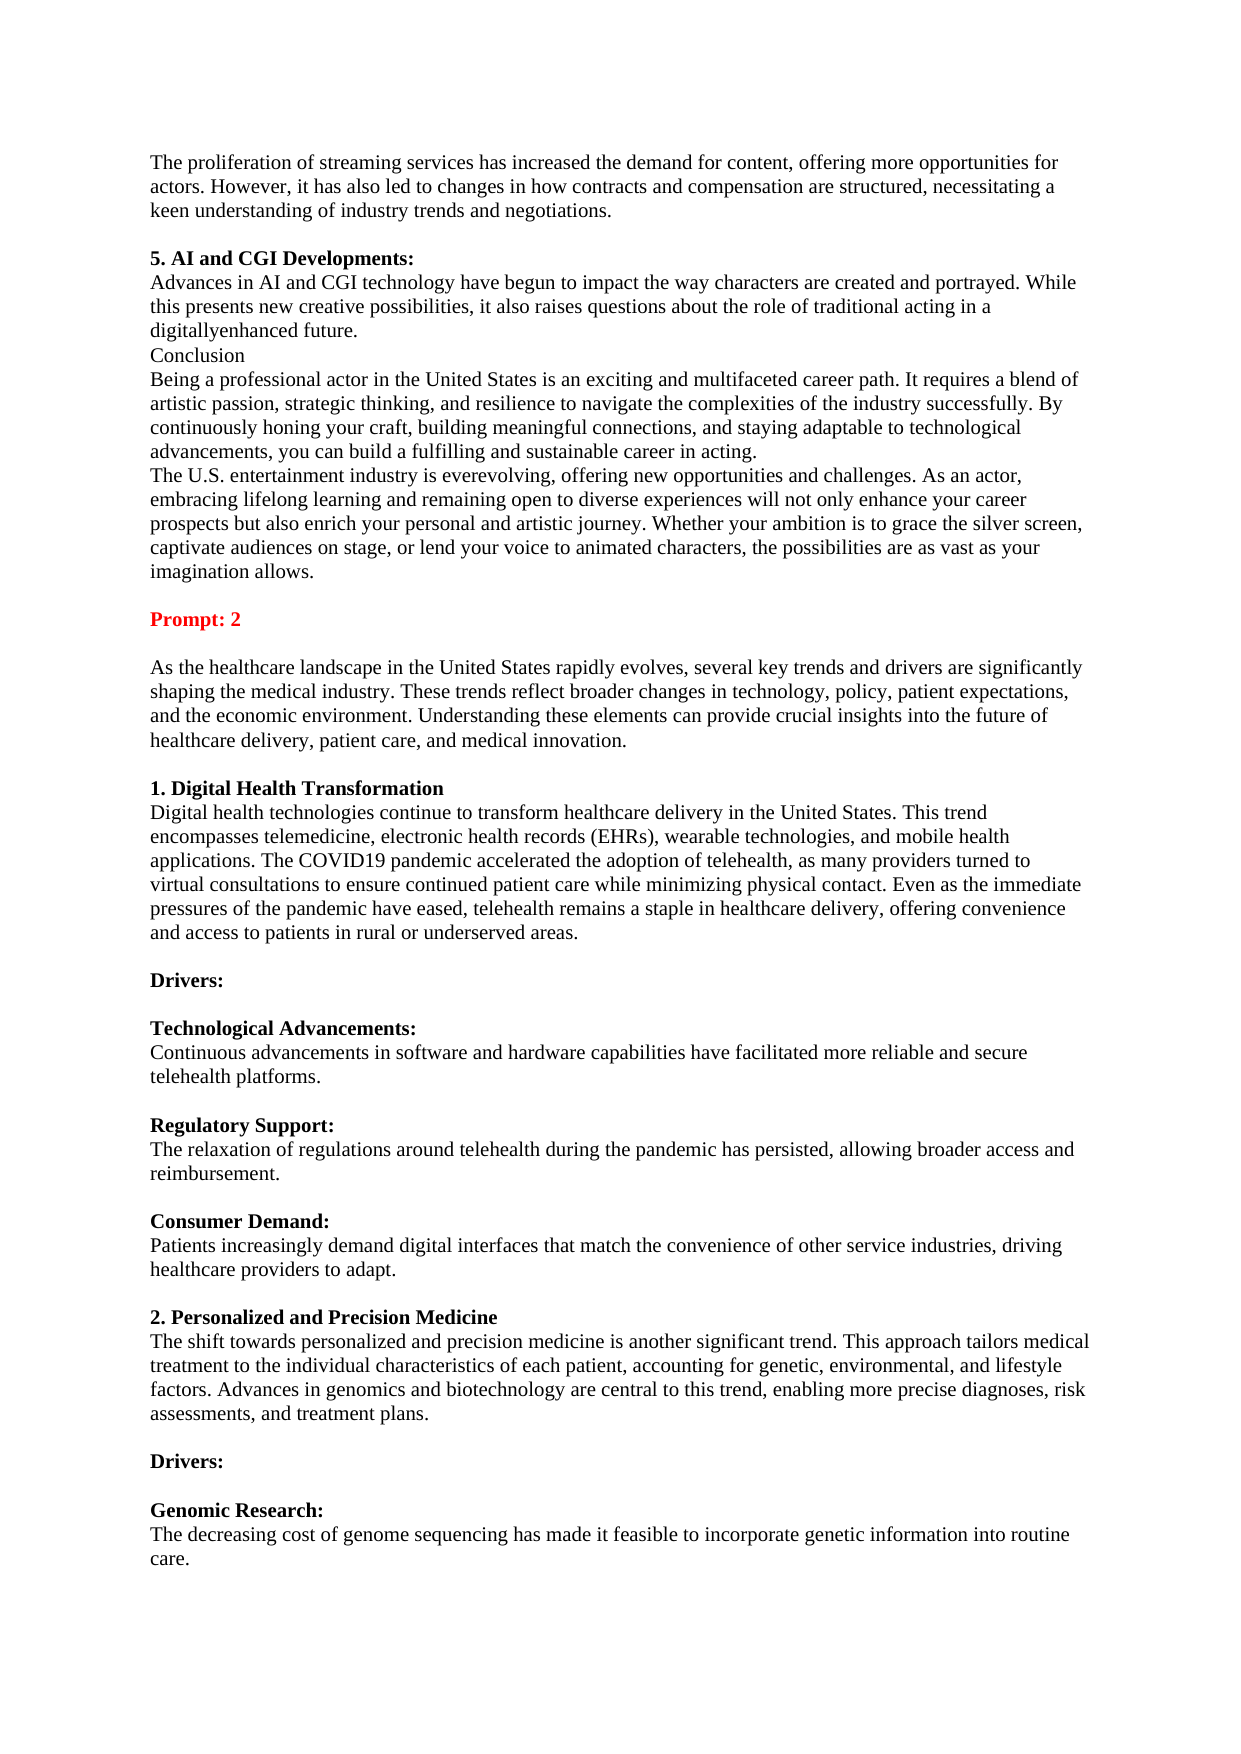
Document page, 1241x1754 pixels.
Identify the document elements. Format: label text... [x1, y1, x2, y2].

text Drivers: [150, 1449, 1090, 1473]
text Genomic Research: [150, 1497, 1090, 1522]
text 1. Digital Health Transformation [150, 776, 1090, 800]
text The shift towards personalized and precision medicine is another significant trend. This approach tailors medical treatment to the individual characteristics of each patient, accounting for genetic, environmental, and lifestyle factors. Advances in genomics and biotechnology are central to this trend, enabling more precise diagnoses, risk assessments, and treatment plans. [150, 1329, 1090, 1425]
text Patients increasingly demand digital interfaces that match the convenience of other service industries, driving healthcare providers to adapt. [150, 1233, 1090, 1281]
text The decreasing cost of genome sequencing has made it feasible to incorporate genetic information into routine care. [150, 1522, 1090, 1570]
text Conclusion [150, 342, 1090, 367]
text Regulatory Support: [150, 1112, 1090, 1137]
text Continuous advancements in software and hardware capabilities have facilitated more reliable and secure telehealth platforms. [150, 1040, 1090, 1088]
text The U.S. entertainment industry is everevolving, offering new opportunities and challenges. As an actor, embracing lifelong learning and remaining open to diverse experiences will not only enhance your career prospects but also enrich your personal and artistic journey. Whether your ambition is to grace the silver screen, captivate audiences on stage, or lend your voice to animated characters, the possibilities are as vast as your imagination allows. [150, 463, 1090, 583]
text Technological Advancements: [150, 1016, 1090, 1040]
text Advances in AI and CGI technology have begun to impact the way characters are created and portrayed. While this presents new creative possibilities, it also raises questions about the role of traditional acting in a digitallyenhanced future. [150, 270, 1090, 342]
text The relaxation of regulations around telehealth during the pandemic has persisted, allowing broader access and reimbursement. [150, 1137, 1090, 1185]
text Being a professional actor in the United States is an exciting and multifaceted career path. It requires a blend of artistic passion, strategic thinking, and resilience to navigate the complexities of the industry successfully. By continuously honing your craft, building meaningful connections, and staying adaptable to technological advancements, you can build a fulfilling and sustainable career in acting. [150, 367, 1090, 463]
text Digital health technologies continue to transform healthcare delivery in the United States. This trend encompasses telemedicine, electronic health records (EHRs), wearable technologies, and mobile health applications. The COVID19 pandemic accelerated the adoption of telehealth, as many providers turned to virtual consultations to ensure continued patient care while minimizing physical contact. Even as the immediate pressures of the pandemic have eased, telehealth remains a staple in healthcare delivery, offering convenience and access to patients in rural or underserved areas. [150, 800, 1090, 944]
text 5. AI and CGI Developments: [150, 246, 1090, 270]
text Drivers: [150, 968, 1090, 992]
text 2. Personalized and Precision Medicine [150, 1305, 1090, 1329]
text As the healthcare landscape in the United States rapidly evolves, several key trends and drivers are significantly shaping the medical industry. These trends reflect broader changes in technology, policy, patient expectations, and the economic environment. Understanding these elements can provide crucial insights into the future of healthcare delivery, patient care, and medical innovation. [150, 655, 1090, 752]
text The proliferation of streaming services has increased the demand for content, offering more opportunities for actors. However, it has also led to changes in how contracts and compensation are structured, necessitating a keen understanding of industry trends and negotiations. [150, 150, 1090, 222]
text Consumer Demand: [150, 1209, 1090, 1233]
text Prompt: 2 [150, 607, 1090, 631]
